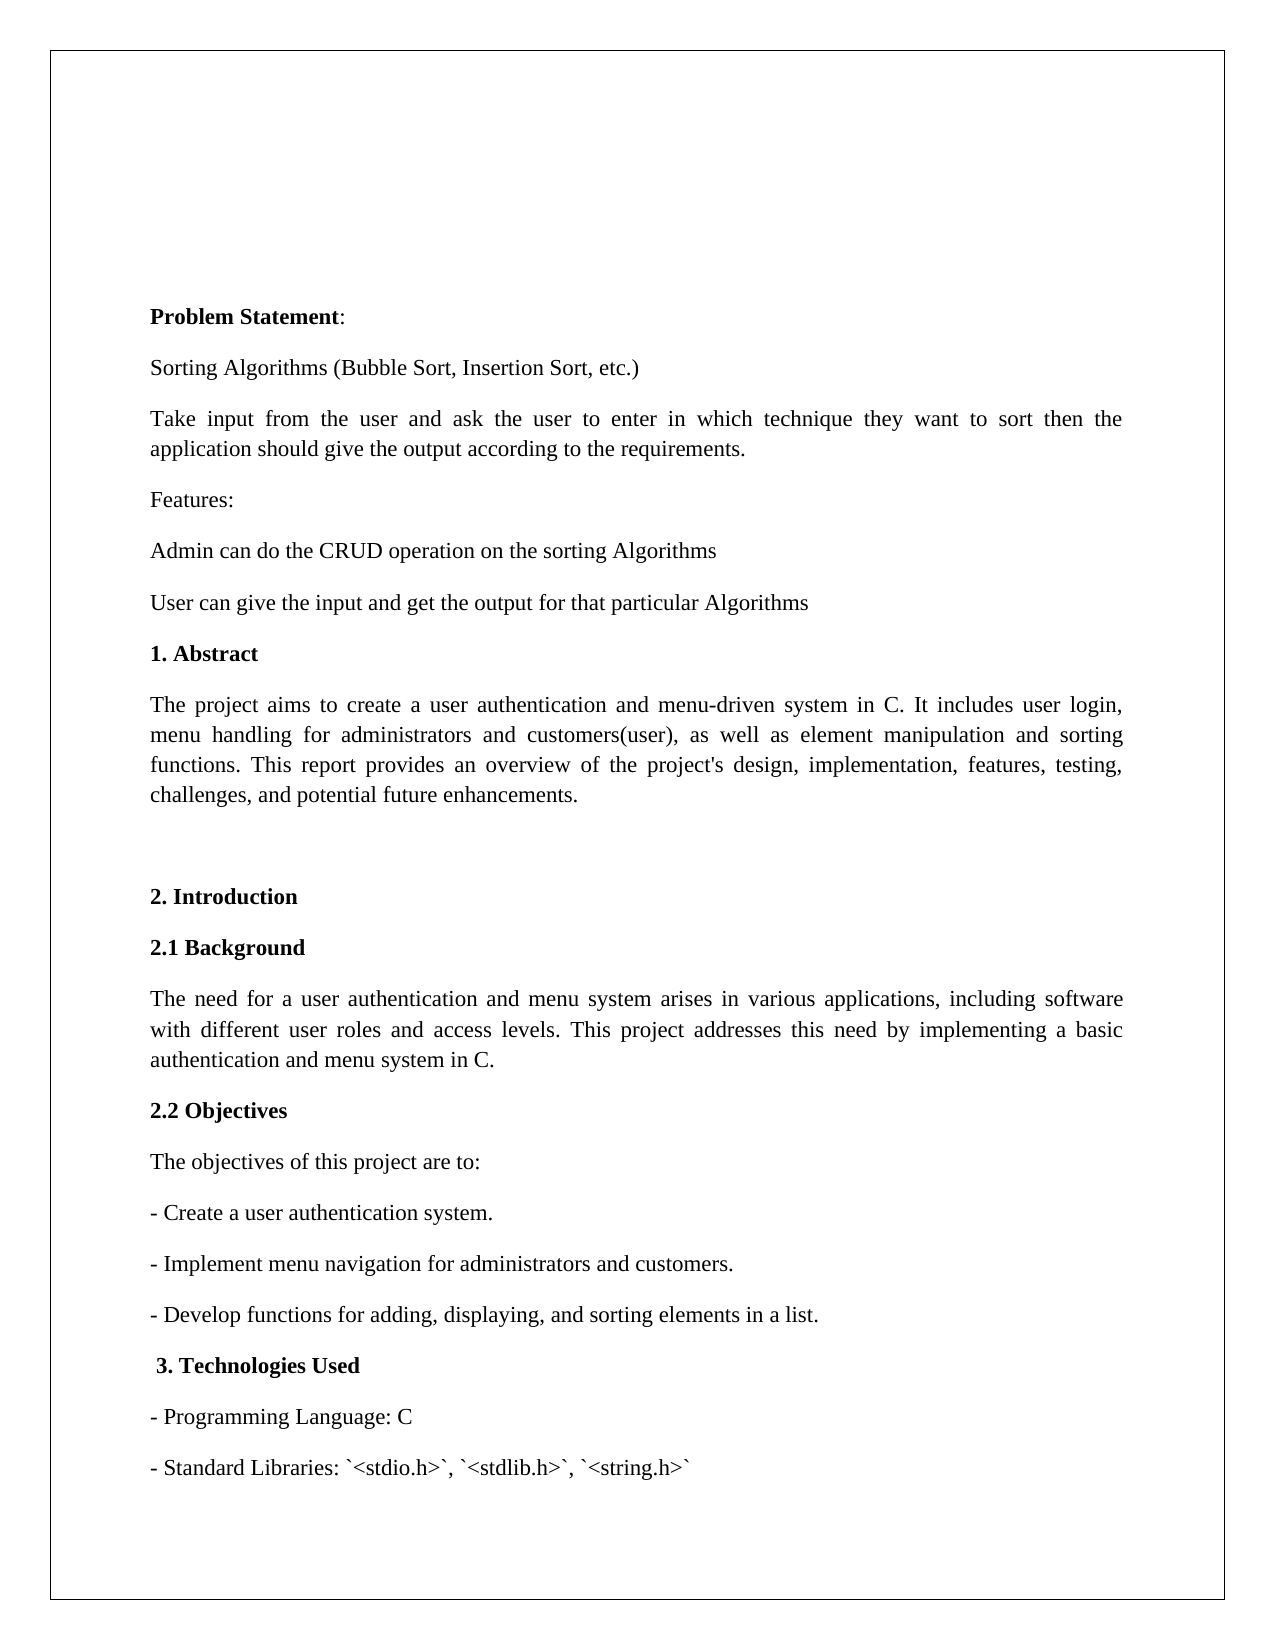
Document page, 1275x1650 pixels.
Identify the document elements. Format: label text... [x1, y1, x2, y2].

text 1. Abstract [150, 639, 1125, 666]
text Features: [150, 486, 1125, 513]
text 3. Technologies Used [150, 1352, 1125, 1378]
text - Programming Language: C [150, 1403, 1125, 1429]
text - Create a user authentication system. [150, 1199, 1125, 1225]
text 2. Introduction [150, 883, 1125, 910]
text Take input from the user and ask the user to enter in which technique they want to sort then the application should give the output according to the requirements. [150, 405, 1125, 462]
text 2.2 Objectives [150, 1097, 1125, 1123]
text The need for a user authentication and menu system arises in various applications, including software with different user roles and access levels. This project addresses this need by implementing a basic authentication and menu system in C. [150, 985, 1125, 1072]
text The objectives of this project are to: [150, 1148, 1125, 1174]
text Problem Statement: [150, 303, 1125, 329]
text Admin can do the CRUD operation on the sorting Algorithms [150, 537, 1125, 564]
text - Develop functions for adding, displaying, and sorting elements in a list. [150, 1301, 1125, 1327]
text The project aims to create a user authentication and menu-driven system in C. It includes user login, menu handling for administrators and customers(user), as well as element manipulation and sorting functions. This report provides an overview of the project's design, implementation, features, testing, challenges, and potential future enhancements. [150, 691, 1125, 808]
text 2.1 Background [150, 934, 1125, 961]
text - Standard Libraries: `<stdio.h>`, `<stdlib.h>`, `<string.h>` [150, 1454, 1125, 1481]
text Sorting Algorithms (Bubble Sort, Insertion Sort, etc.) [150, 354, 1125, 381]
text - Implement menu navigation for administrators and customers. [150, 1250, 1125, 1276]
text User can give the input and get the output for that particular Algorithms [150, 588, 1125, 615]
